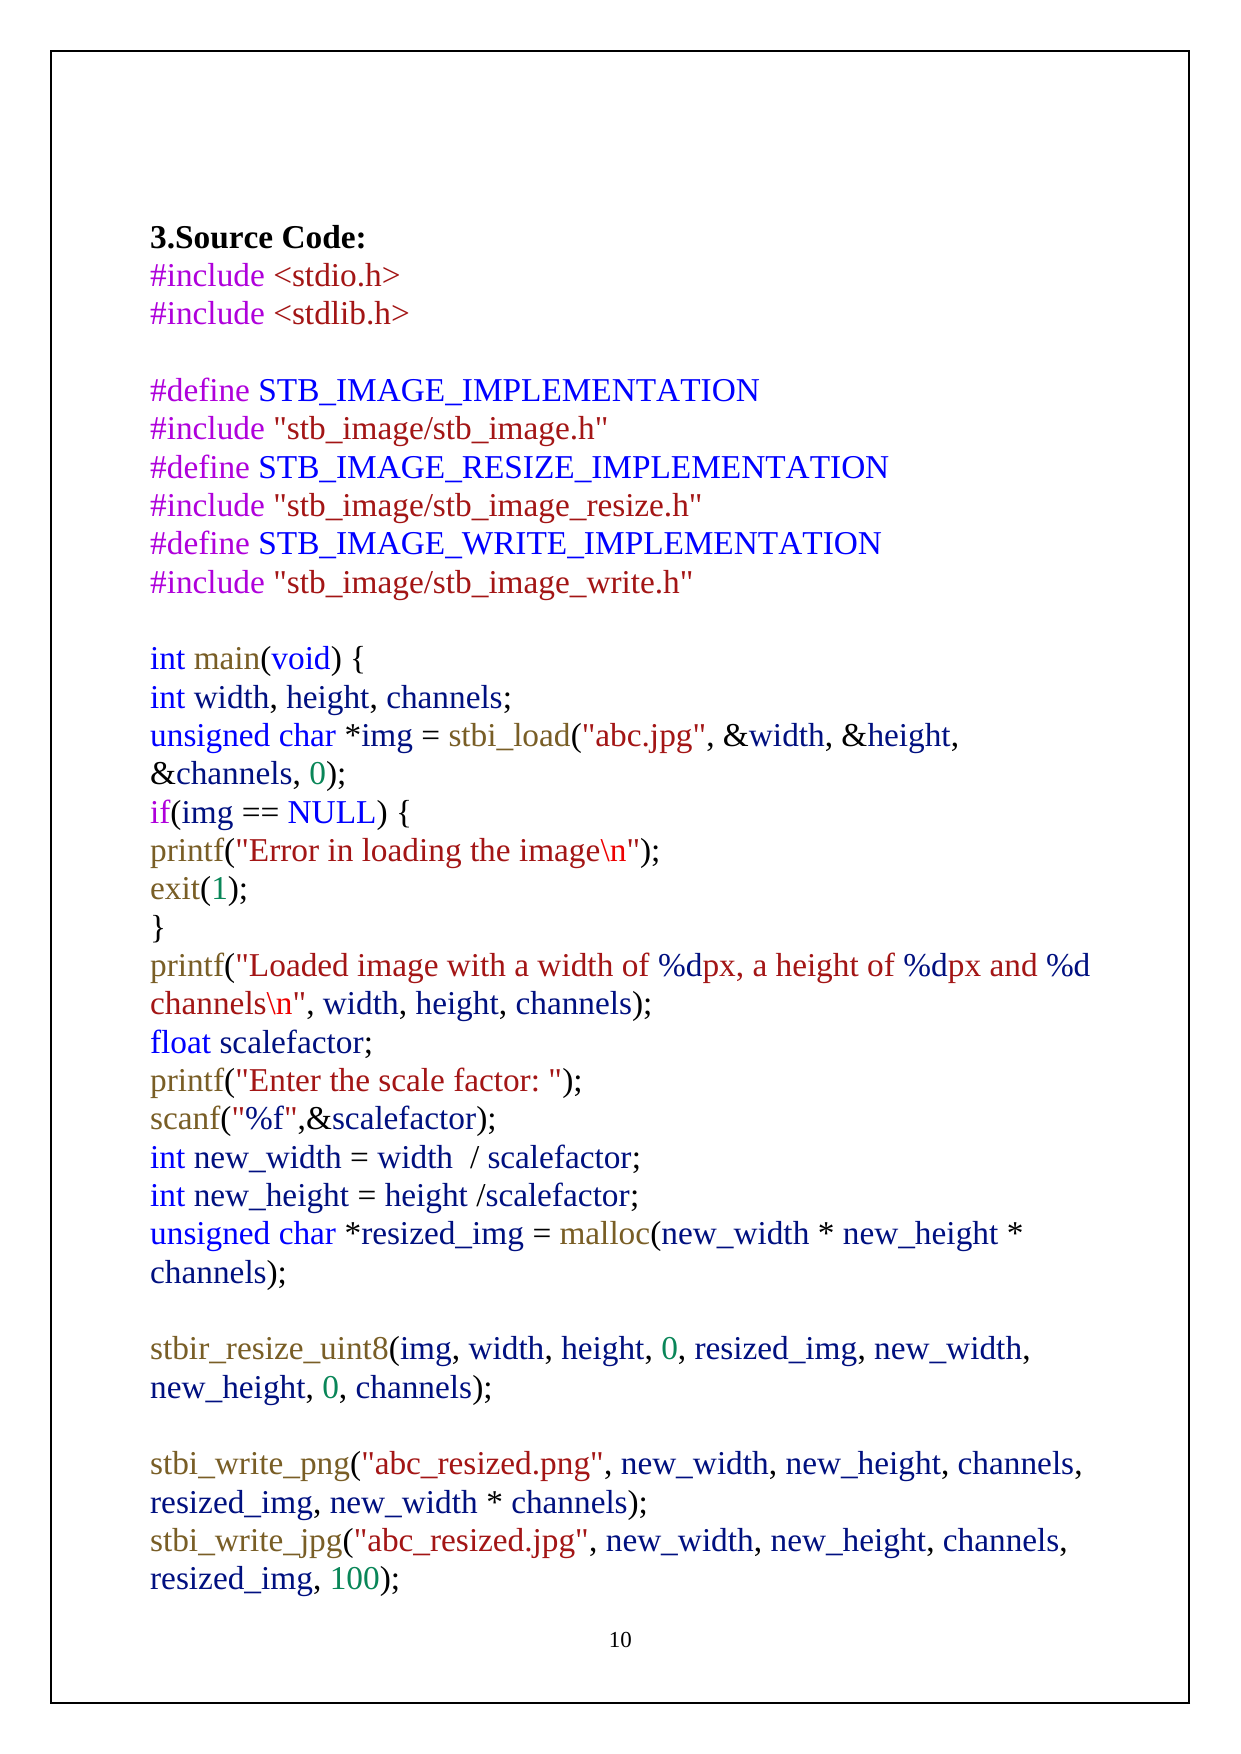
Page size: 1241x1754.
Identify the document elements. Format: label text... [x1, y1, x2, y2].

text unsigned char *img = stbi_load("abc.jpg", &width, &height, &channels, 0); [150, 715, 1107, 792]
text #define STB_IMAGE_RESIZE_IMPLEMENTATION [150, 447, 1107, 485]
text int main(void) { [150, 639, 1107, 677]
text #include "stb_image/stb_image_resize.h" [150, 485, 1107, 524]
text printf("Loaded image with a width of %dpx, a height of %dpx and %d channels\n", width, height, channels); [150, 945, 1107, 1022]
text float scalefactor; [150, 1022, 1107, 1060]
text scanf("%f",&scalefactor); [150, 1099, 1107, 1137]
text #define STB_IMAGE_IMPLEMENTATION [150, 370, 1107, 409]
text #include "stb_image/stb_image_write.h" [150, 562, 1107, 600]
text stbi_write_png("abc_resized.png", new_width, new_height, channels, resized_img, new_width * channels); [150, 1444, 1107, 1520]
text int new_width = width / scalefactor; [150, 1137, 1107, 1175]
text if(img == NULL) { [150, 792, 1107, 830]
text stbir_resize_uint8(img, width, height, 0, resized_img, new_width, new_height, 0, channels); [150, 1329, 1107, 1405]
text #define STB_IMAGE_WRITE_IMPLEMENTATION [150, 524, 1107, 562]
text stbi_write_jpg("abc_resized.jpg", new_width, new_height, channels, resized_img, 100); [150, 1520, 1107, 1597]
subtitle 3.Source Code: [150, 217, 1107, 255]
text int width, height, channels; [150, 677, 1107, 715]
text exit(1); [150, 869, 1107, 907]
text printf("Enter the scale factor: "); [150, 1060, 1107, 1099]
text unsigned char *resized_img = malloc(new_width * new_height * channels); [150, 1214, 1107, 1290]
text printf("Error in loading the image\n"); [150, 830, 1107, 869]
text int new_height = height /scalefactor; [150, 1175, 1107, 1214]
text #include <stdio.h> [150, 255, 1107, 294]
text } [150, 907, 1107, 945]
text #include <stdlib.h> [150, 294, 1107, 332]
text #include "stb_image/stb_image.h" [150, 409, 1107, 447]
